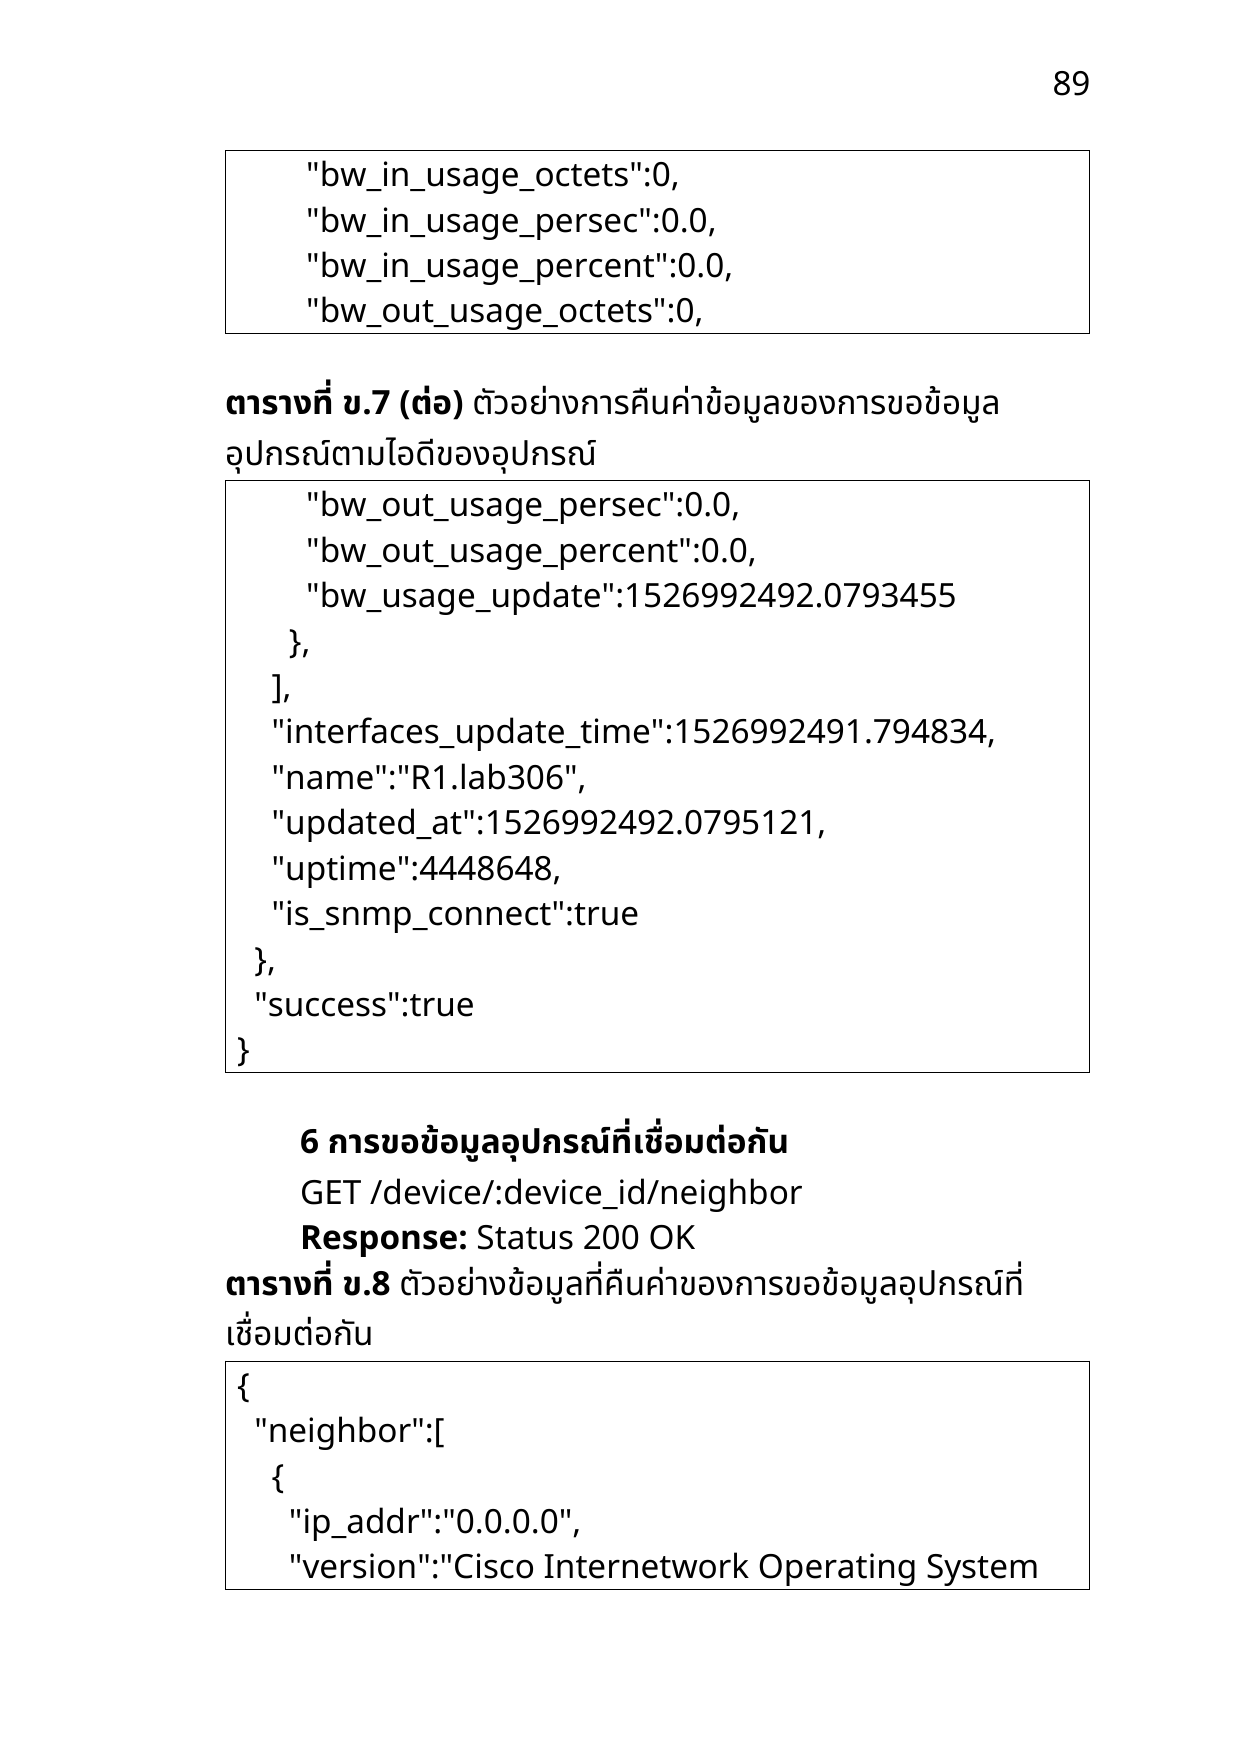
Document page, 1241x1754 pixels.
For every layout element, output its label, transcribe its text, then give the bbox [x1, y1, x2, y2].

text ตารางที่ ข.8 ตัวอย่างข้อมูลที่คืนค่าของการขอข้อมูลอุปกรณ์ที่เชื่อมต่อกัน [225, 1259, 1090, 1361]
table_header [226, 151, 1089, 333]
text ตารางที่ ข.7 (ต่อ) ตัวอย่างการคืนค่าข้อมูลของการขอข้อมูลอุปกรณ์ตามไอดีของอุปกรณ์ [225, 379, 1090, 480]
text GET /device/:device_id/neighbor [300, 1169, 1090, 1214]
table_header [226, 1362, 1089, 1589]
text Response: Status 200 OK [300, 1214, 1090, 1259]
text 6 การขอข้อมูลอุปกรณ์ที่เชื่อมต่อกัน [225, 1118, 1090, 1169]
table_header "bw_out_usage_persec":0.0, "bw_out_usage_percent":0.0, "bw_usage_update":1526992492.0793455 }, ], "interfaces_update_time":1526992491.794834, "name":"R1.lab306", "updated_at":1526992492.0795121, "uptime":4448648, "is_snmp_connect":true }, "success":true } [226, 481, 1089, 1072]
